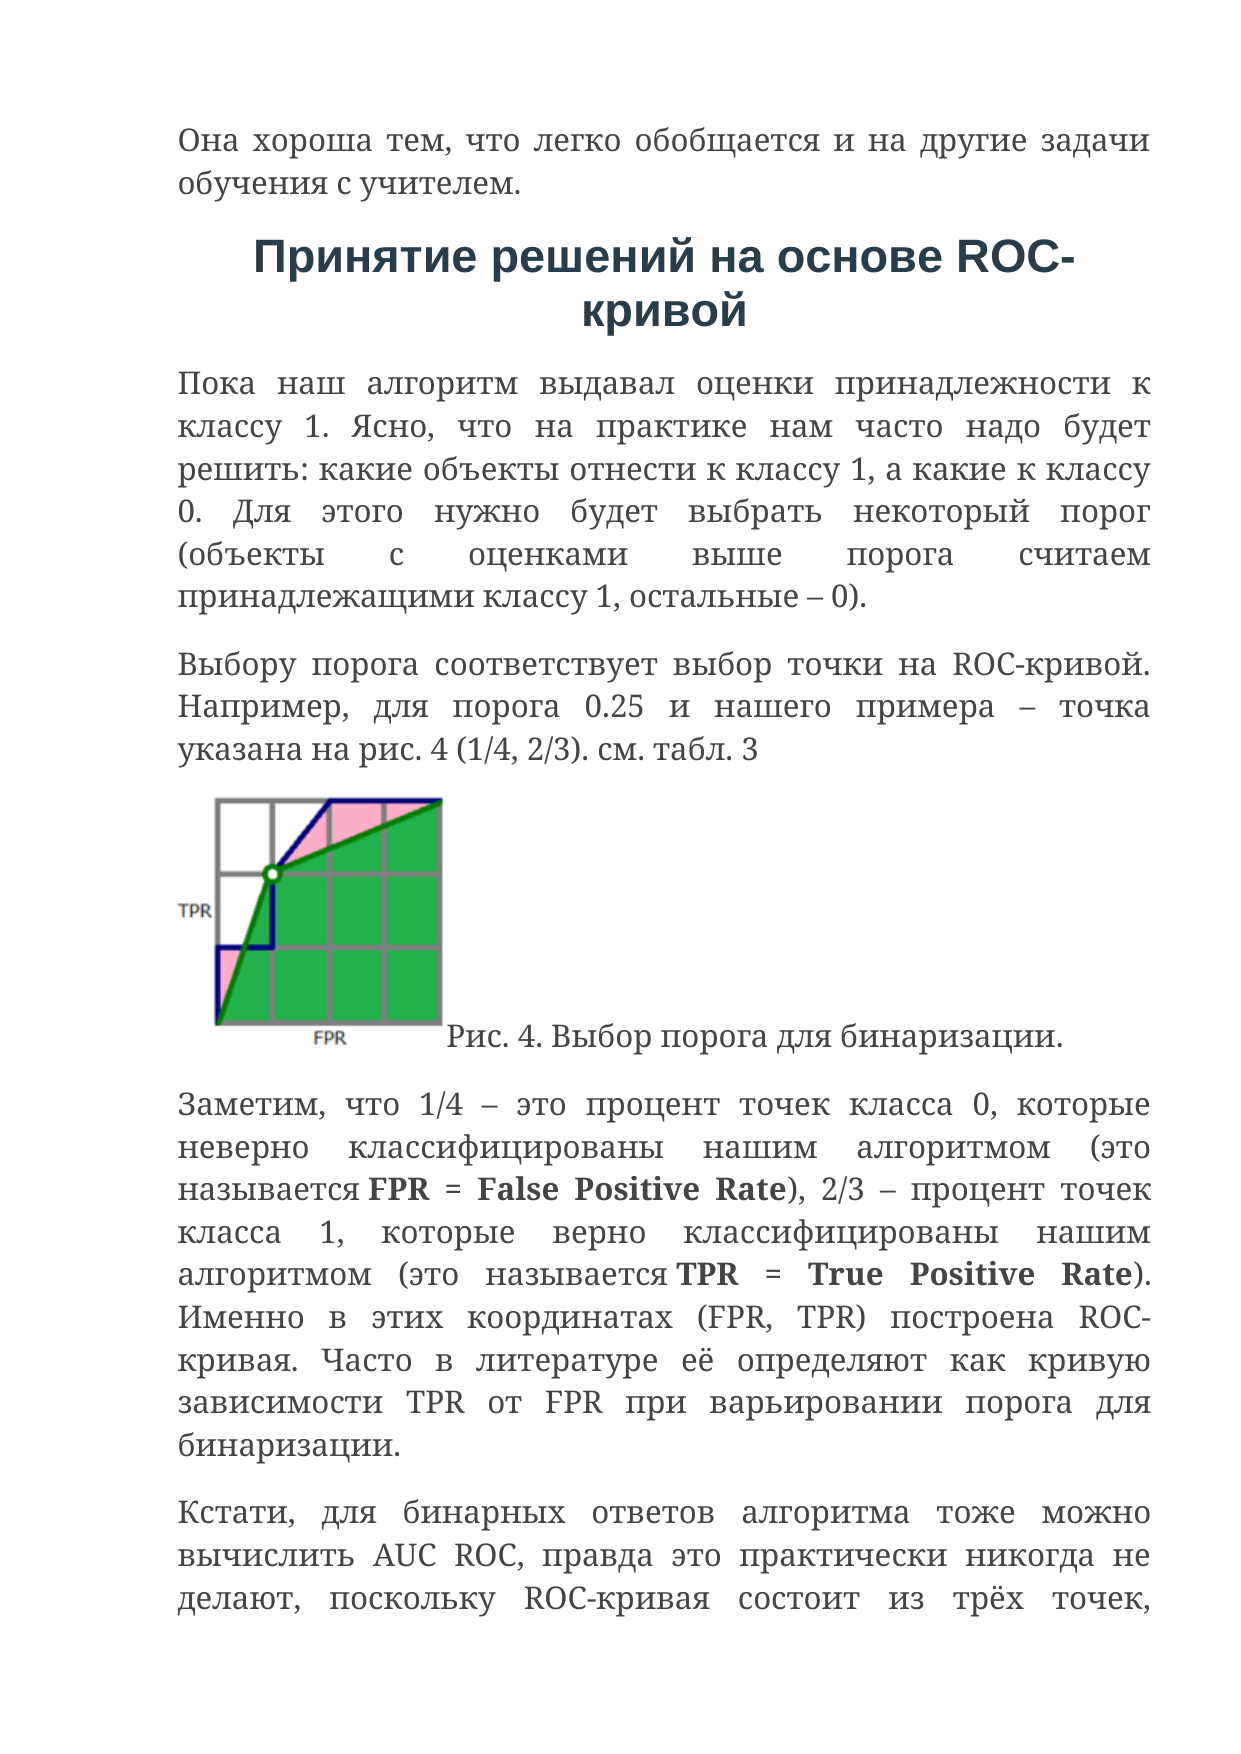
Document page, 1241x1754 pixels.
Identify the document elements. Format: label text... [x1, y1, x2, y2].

text Принятие решений на основе ROC-кривой [177, 228, 1152, 336]
text Выбору порога соответствует выбор точки на ROC-кривой. Например, для порога 0.25 и нашего примера – точка указана на рис. 4 (1/4, 2/3). см. табл. 3 [177, 642, 1152, 770]
picture [177, 794, 446, 1048]
text Заметим, что 1/4 – это процент точек класса 0, которые неверно классифицированы нашим алгоритмом (это называется FPR = False Positive Rate), 2/3 – процент точек класса 1, которые верно классифицированы нашим алгоритмом (это называется TPR = True Positive Rate). Именно в этих координатах (FPR, TPR) построена ROC-кривая. Часто в литературе её определяют как кривую зависимости TPR от FPR при варьировании порога для бинаризации. [177, 1082, 1152, 1465]
